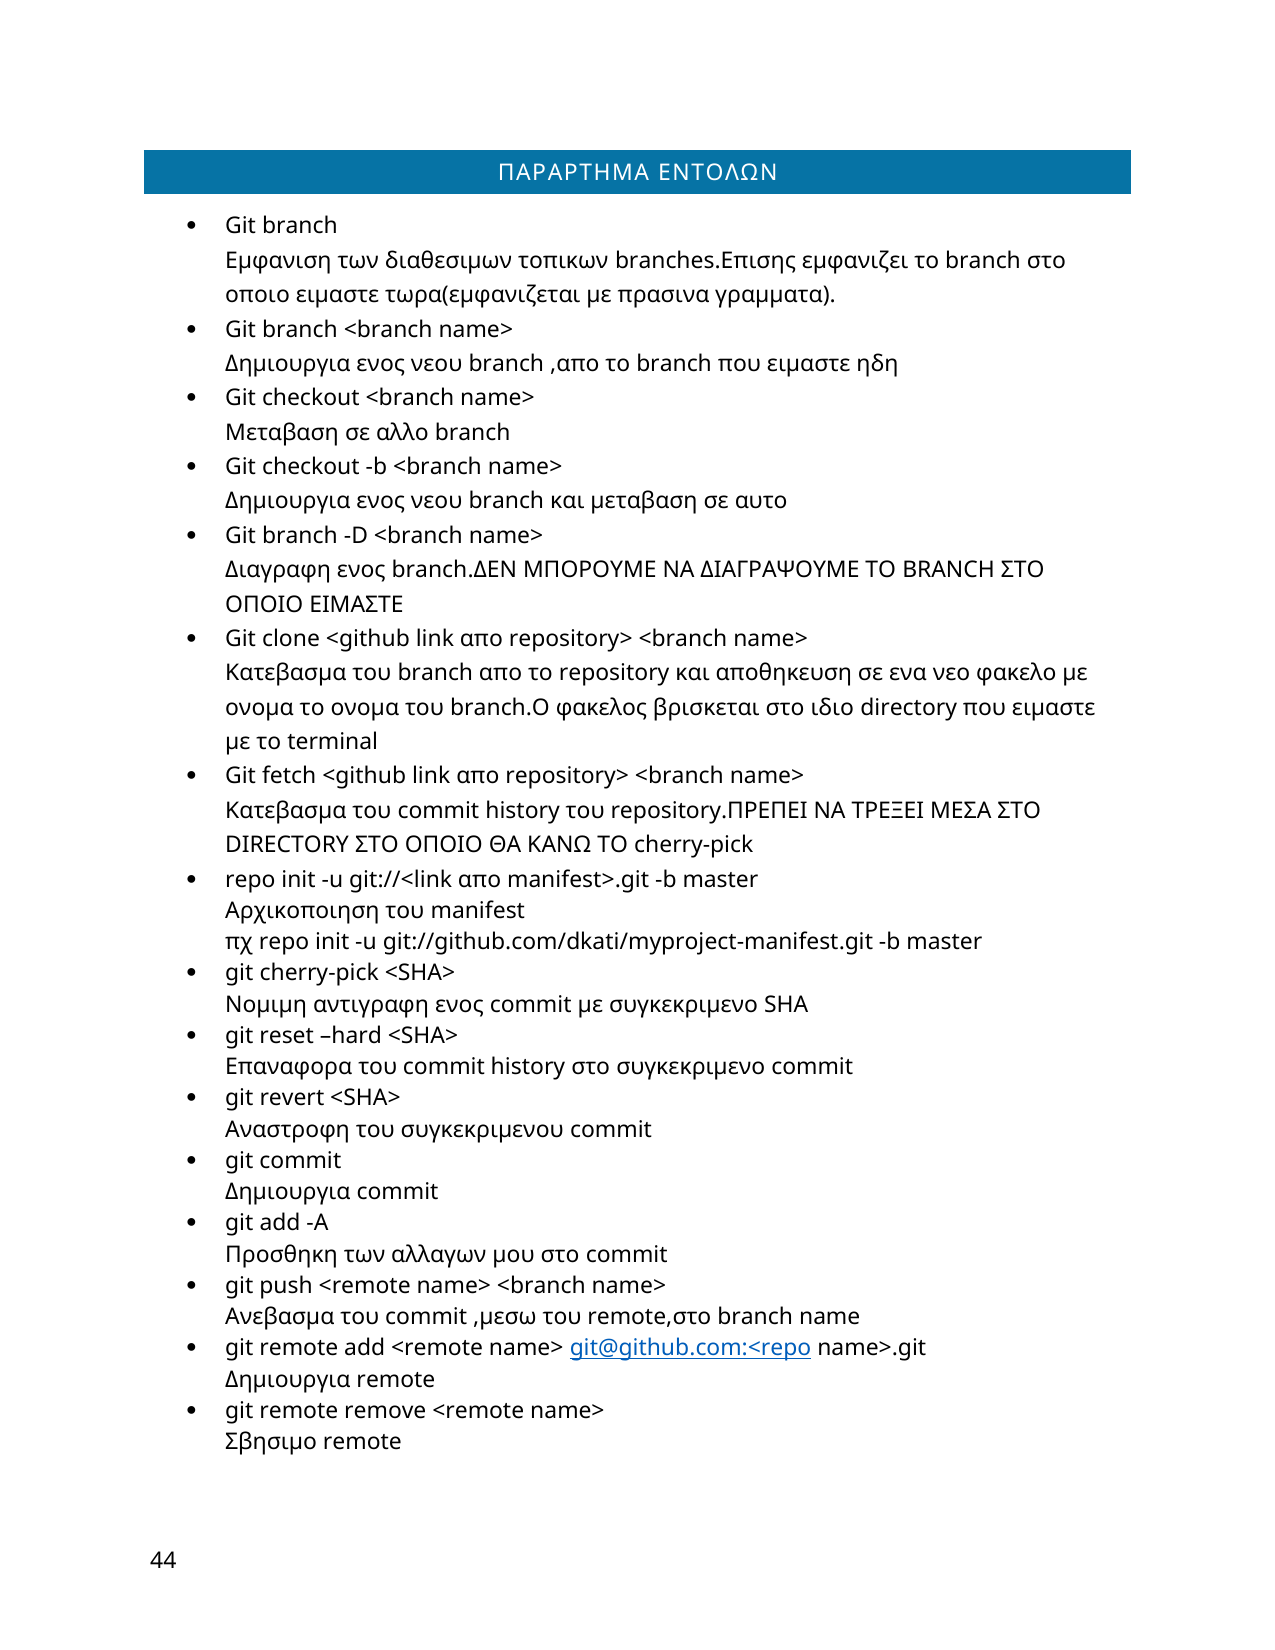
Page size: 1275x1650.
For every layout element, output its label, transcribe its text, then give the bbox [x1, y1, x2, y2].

list git add -A Προσθηκη των αλλαγων μου στο commit [187, 1206, 1125, 1269]
list git remote add <remote name> git@github.com:<repo name>.git Δημιουργια remote [187, 1331, 1125, 1394]
list git push <remote name> <branch name> Ανεβασμα του commit ,μεσω του remote,στο branch name [187, 1269, 1125, 1331]
list Git checkout -b <branch name> Δημιουργια ενος νεου branch και μεταβαση σε αυτο [187, 450, 1125, 516]
list Git branch Εμφανιση των διαθεσιμων τοπικων branches.Επισης εμφανιζει το branch στο οποιο ειμαστε τωρα(εμφανιζεται με πρασινα γραμματα). [187, 209, 1125, 309]
list git remote remove <remote name> Σβησιμο remote [187, 1394, 1125, 1456]
list repo init -u git://<link απο manifest>.git -b master Αρχικοποιηση του manifest πχ repo init -u git://github.com/dkati/myproject-manifest.git -b master [187, 862, 1125, 956]
list git cherry-pick <SHA> Νομιμη αντιγραφη ενος commit με συγκεκριμενο SHA [187, 956, 1125, 1019]
subtitle Παραρτημα εντολων [150, 156, 1125, 187]
list git revert <SHA> Αναστροφη του συγκεκριμενου commit [187, 1081, 1125, 1144]
list git reset –hard <SHA> Επαναφορα του commit history στο συγκεκριμενο commit [187, 1019, 1125, 1081]
list Git clone <github link απο repository> <branch name> Κατεβασμα του branch απο το repository και αποθηκευση σε ενα νεο φακελο με ονομα το ονομα του branch.Ο φακελος βρισκεται στο ιδιο directory που ειμαστε με το terminal [187, 622, 1125, 756]
list Git checkout <branch name> Μεταβαση σε αλλο branch [187, 381, 1125, 447]
list Git branch -D <branch name> Διαγραφη ενος branch.ΔΕΝ ΜΠΟΡΟΥΜΕ ΝΑ ΔΙΑΓΡΑΨΟΥΜΕ ΤΟ BRANCH ΣΤΟ ΟΠΟΙΟ ΕΙΜΑΣΤΕ [187, 519, 1125, 619]
list Git fetch <github link απο repository> <branch name> Κατεβασμα του commit history του repository.ΠΡΕΠΕΙ ΝΑ ΤΡΕΞΕΙ ΜΕΣΑ ΣΤΟ DIRECTORY ΣΤΟ ΟΠΟΙΟ ΘΑ ΚΑΝΩ ΤΟ cherry-pick [187, 759, 1125, 859]
list Git branch <branch name> Δημιουργια ενος νεου branch ,απο το branch που ειμαστε ηδη [187, 312, 1125, 378]
list git commit Δημιουργια commit [187, 1144, 1125, 1206]
